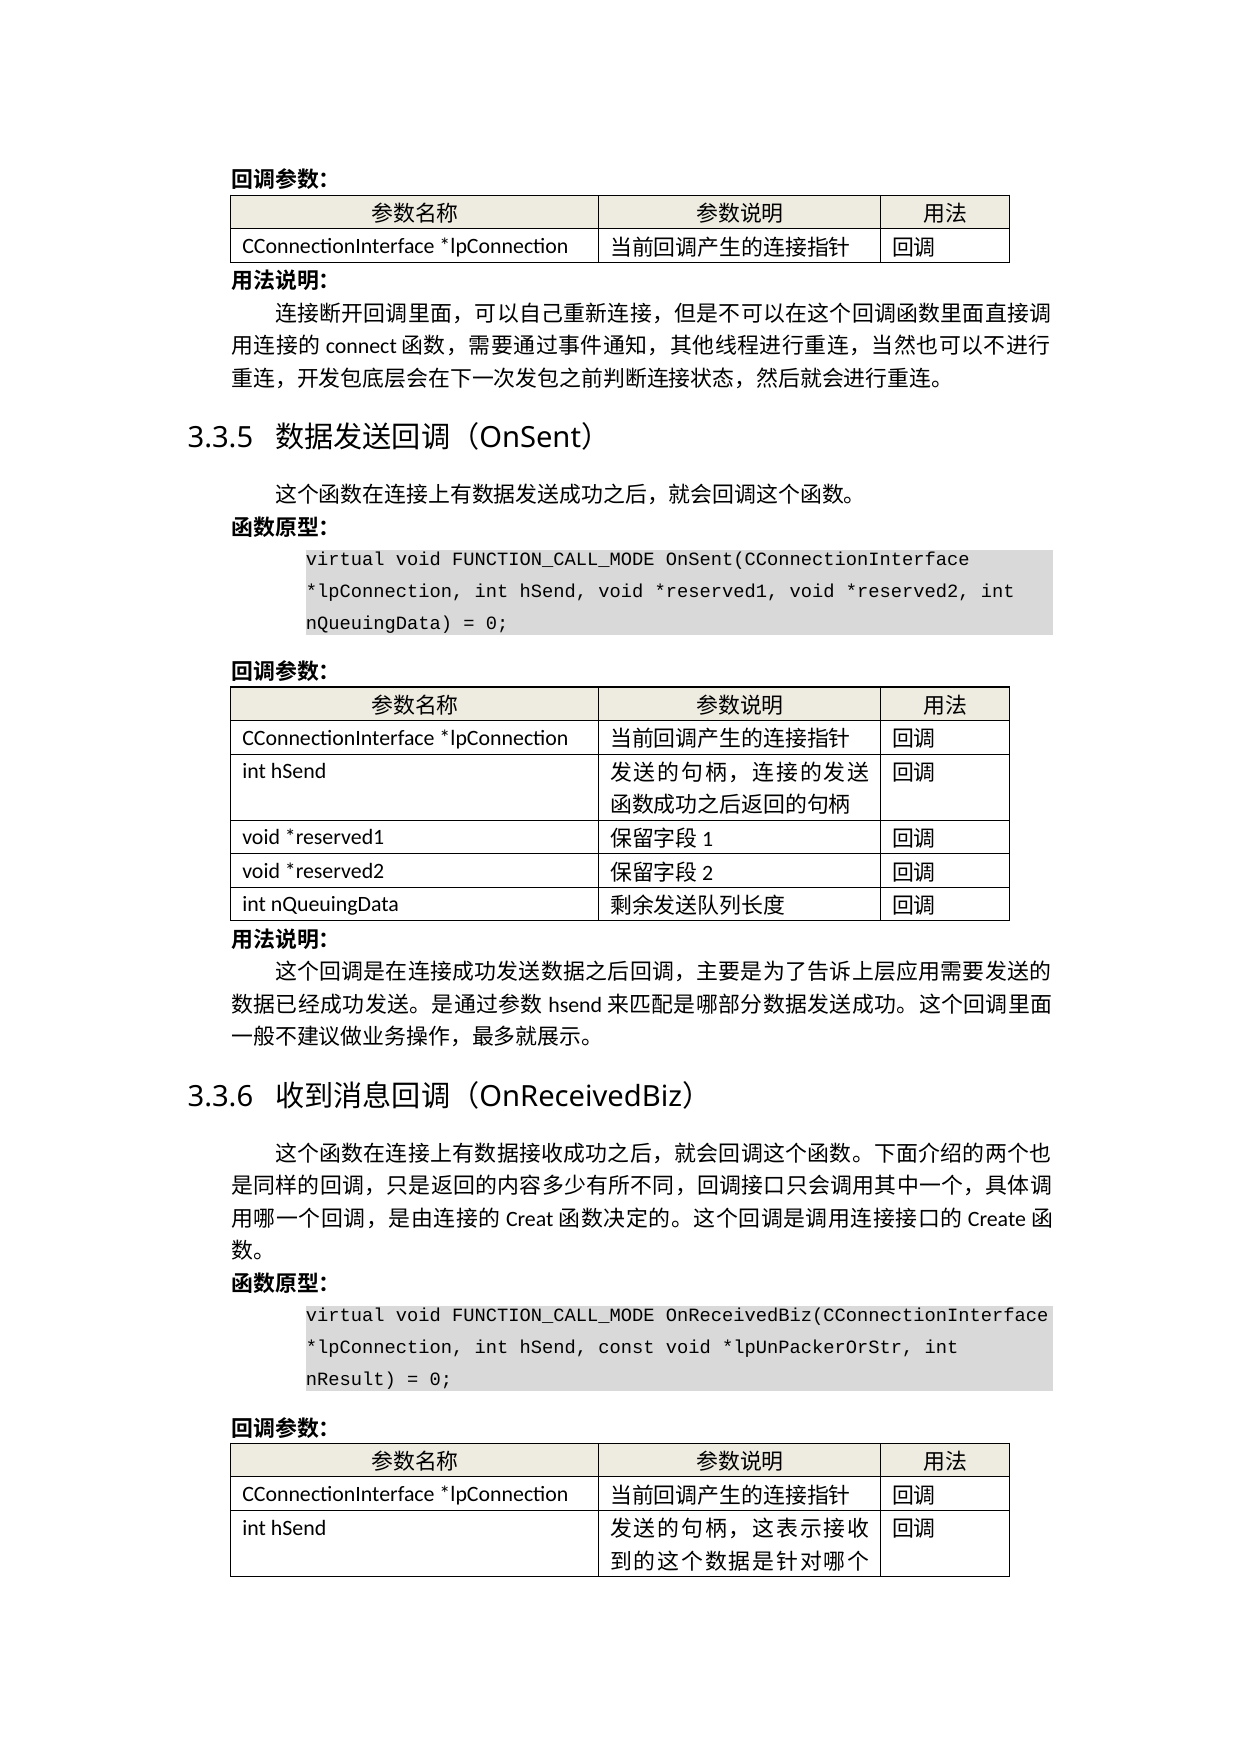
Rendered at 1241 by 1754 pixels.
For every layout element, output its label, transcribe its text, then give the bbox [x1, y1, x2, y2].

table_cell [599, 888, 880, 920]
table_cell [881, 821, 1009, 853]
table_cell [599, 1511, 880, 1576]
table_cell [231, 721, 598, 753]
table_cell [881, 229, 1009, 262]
text 这个函数在连接上有数据发送成功之后，就会回调这个函数。 [231, 477, 1053, 509]
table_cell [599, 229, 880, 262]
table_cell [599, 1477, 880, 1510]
text virtual void FUNCTION_CALL_MODE OnReceivedBiz(CConnectionInterface *lpConnection, int hSend, const void *lpUnPackerOrStr, int nResult) = 0; [306, 1306, 1053, 1391]
text 回调参数： [231, 1410, 1053, 1443]
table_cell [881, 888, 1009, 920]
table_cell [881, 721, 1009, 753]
text 连接断开回调里面，可以自己重新连接，但是不可以在这个回调函数里面直接调用连接的connect函数，需要通过事件通知，其他线程进行重连，当然也可以不进行重连，开发包底层会在下一次发包之前判断连接状态，然后就会进行重连。 [231, 295, 1053, 393]
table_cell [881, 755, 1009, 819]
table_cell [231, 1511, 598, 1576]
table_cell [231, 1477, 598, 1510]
text 函数原型： [231, 509, 1053, 542]
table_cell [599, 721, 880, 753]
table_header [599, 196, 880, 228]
text 这个函数在连接上有数据接收成功之后，就会回调这个函数。下面介绍的两个也是同样的回调，只是返回的内容多少有所不同，回调接口只会调用其中一个，具体调用哪一个回调，是由连接的Creat函数决定的。这个回调是调用连接接口的Create函数。 [231, 1135, 1053, 1265]
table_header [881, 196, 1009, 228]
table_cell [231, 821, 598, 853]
subtitle 收到消息回调（OnReceivedBiz） [187, 1072, 1053, 1114]
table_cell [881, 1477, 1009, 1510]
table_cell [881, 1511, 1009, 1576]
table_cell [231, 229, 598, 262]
subtitle 数据发送回调（OnSent） [187, 413, 1053, 456]
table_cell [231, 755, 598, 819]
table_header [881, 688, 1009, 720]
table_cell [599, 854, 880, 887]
text virtual void FUNCTION_CALL_MODE OnSent(CConnectionInterface *lpConnection, int hSend, void *reserved1, void *reserved2, int nQueuingData) = 0; [306, 550, 1053, 635]
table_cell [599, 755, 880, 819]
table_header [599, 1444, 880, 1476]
text 用法说明： [231, 263, 1053, 295]
text 回调参数： [231, 654, 1053, 686]
text 回调参数： [231, 162, 1053, 194]
text 用法说明： [231, 921, 1053, 954]
text 这个回调是在连接成功发送数据之后回调，主要是为了告诉上层应用需要发送的数据已经成功发送。是通过参数hsend来匹配是哪部分数据发送成功。这个回调里面一般不建议做业务操作，最多就展示。 [231, 954, 1053, 1051]
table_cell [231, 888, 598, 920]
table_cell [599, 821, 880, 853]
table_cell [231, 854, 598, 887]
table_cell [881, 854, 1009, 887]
text 函数原型： [231, 1265, 1053, 1298]
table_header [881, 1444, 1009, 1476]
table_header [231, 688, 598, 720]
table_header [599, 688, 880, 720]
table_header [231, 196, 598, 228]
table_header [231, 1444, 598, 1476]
